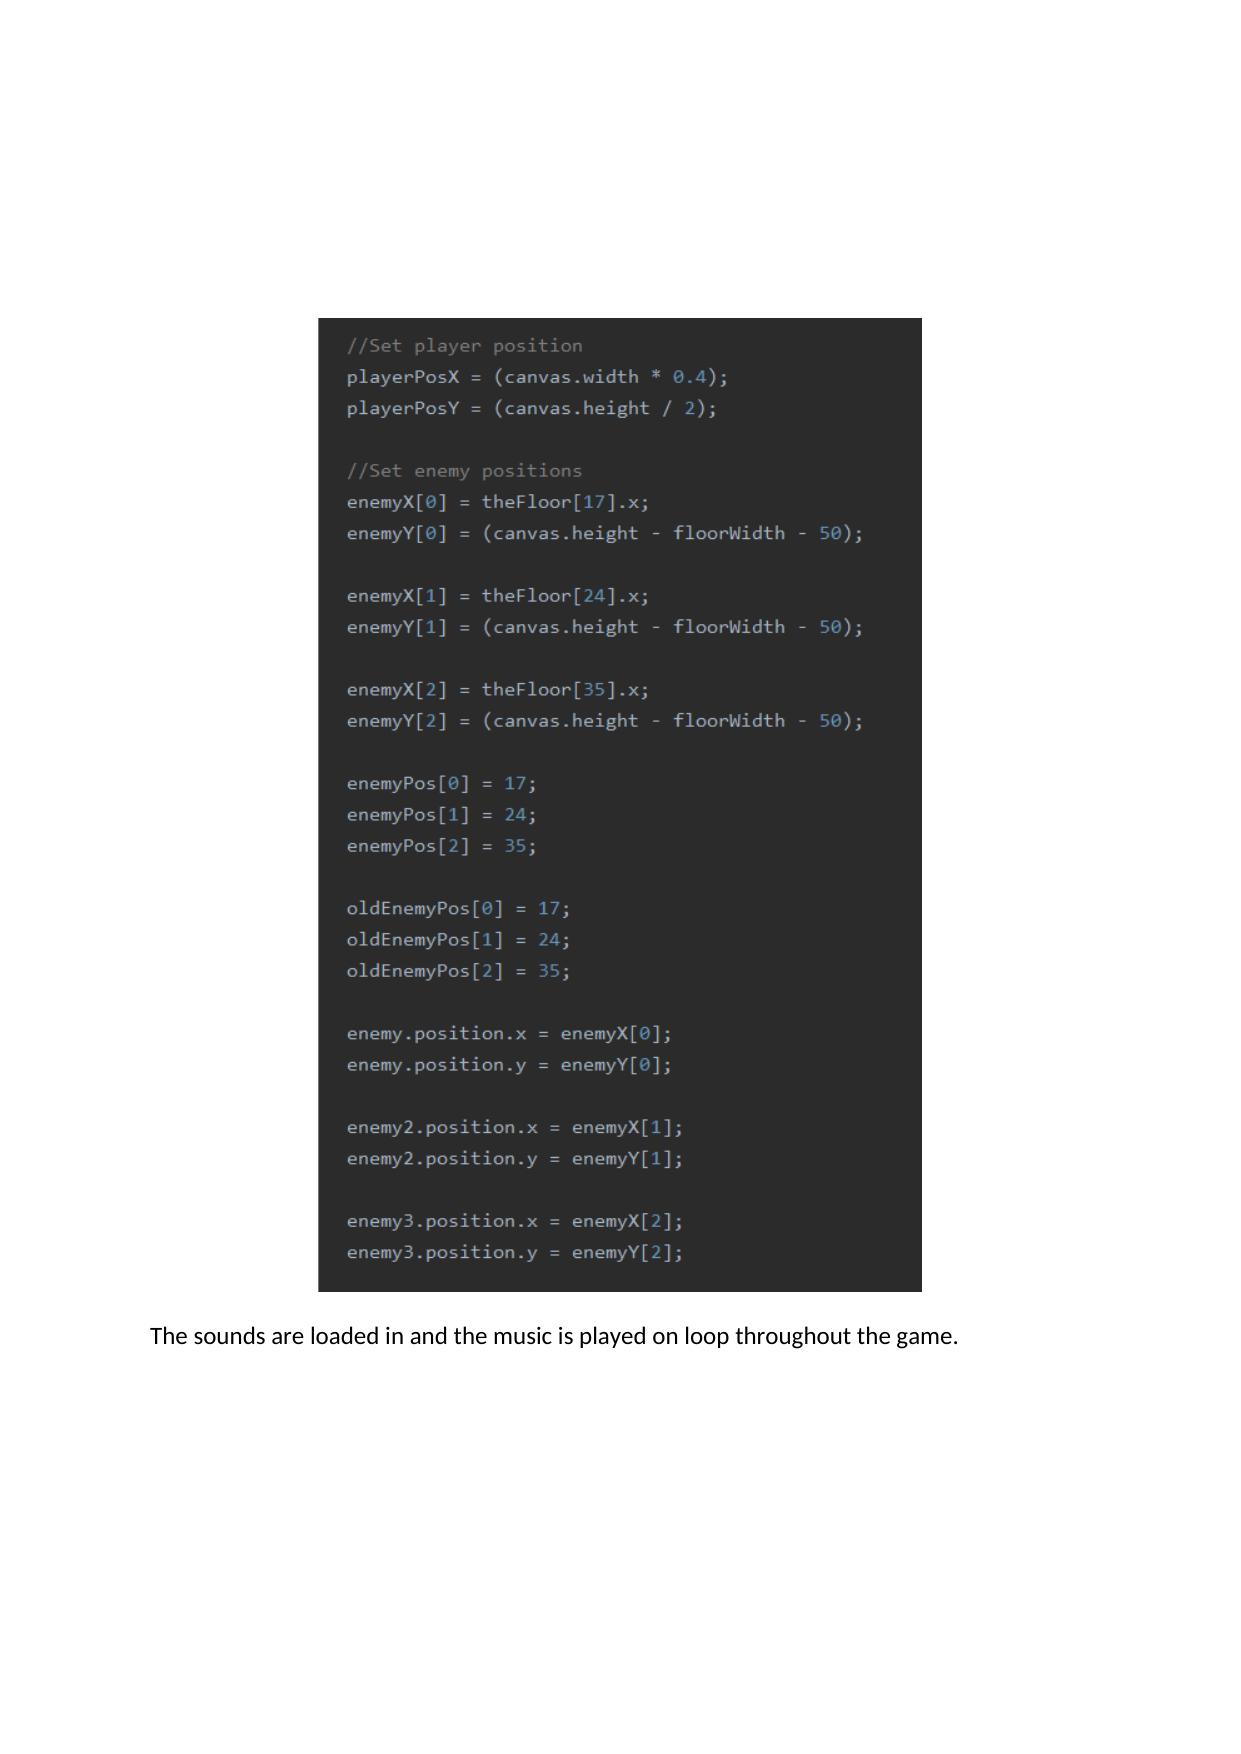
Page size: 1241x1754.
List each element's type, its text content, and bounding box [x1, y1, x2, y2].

picture [318, 318, 922, 1292]
text The sounds are loaded in and the music is played on loop throughout the game. [150, 1320, 1090, 1350]
